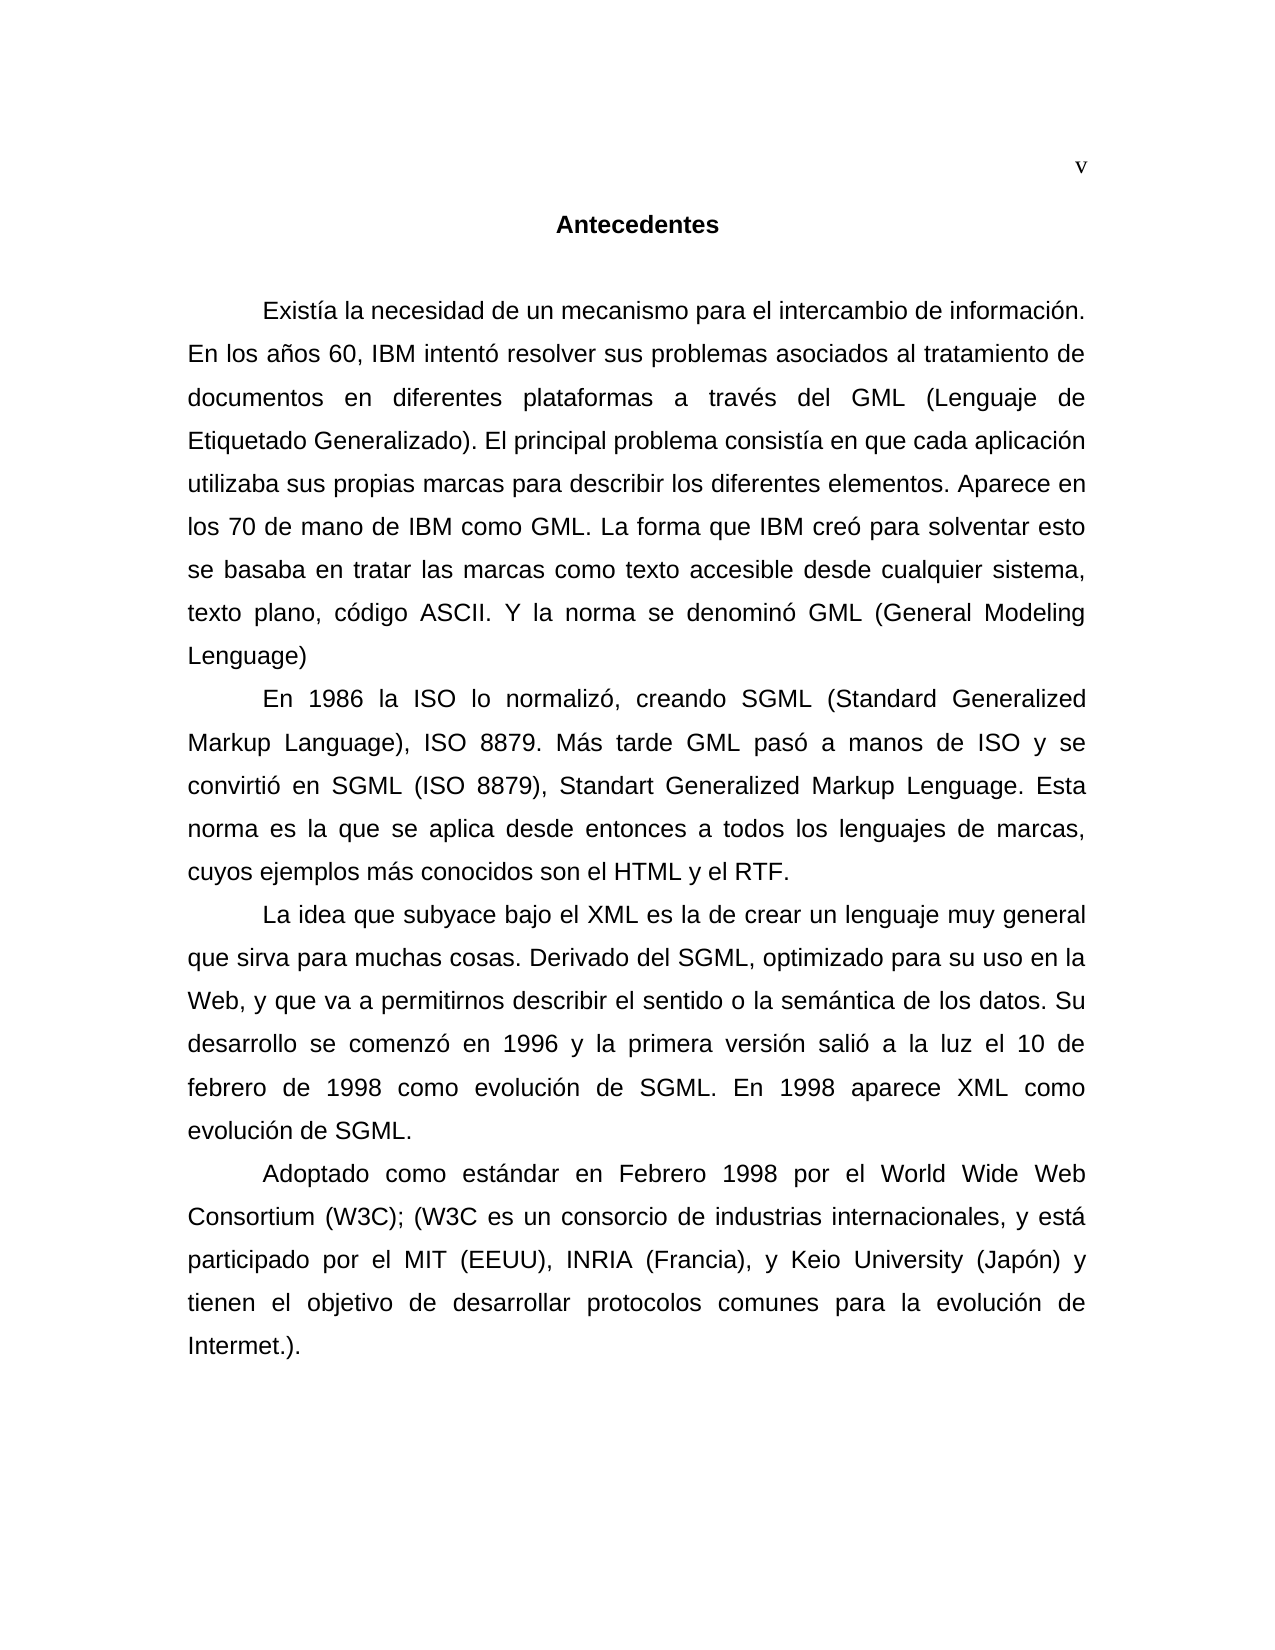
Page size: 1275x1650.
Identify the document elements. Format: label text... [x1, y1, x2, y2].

text Existía la necesidad de un mecanismo para el intercambio de información. En los años 60, IBM intentó resolver sus problemas asociados al tratamiento de documentos en diferentes plataformas a través del GML (Lenguaje de Etiquetado Generalizado). El principal problema consistía en que cada aplicación utilizaba sus propias marcas para describir los diferentes elementos. Aparece en los 70 de mano de IBM como GML. La forma que IBM creó para solventar esto se basaba en tratar las marcas como texto accesible desde cualquier sistema, texto plano, código ASCII. Y la norma se denominó GML (General Modeling Lenguage) [187, 296, 1087, 670]
text La idea que subyace bajo el XML es la de crear un lenguaje muy general que sirva para muchas cosas. Derivado del SGML, optimizado para su uso en la Web, y que va a permitirnos describir el sentido o la semántica de los datos. Su desarrollo se comenzó en 1996 y la primera versión salió a la luz el 10 de febrero de 1998 como evolución de SGML. En 1998 aparece XML como evolución de SGML. [187, 900, 1087, 1144]
list Adoptado como estándar en Febrero 1998 por el World Wide Web Consortium (W3C); (W3C es un consorcio de industrias internacionales, y está participado por el MIT (EEUU), INRIA (Francia), y Keio University (Japón) y tienen el objetivo de desarrollar protocolos comunes para la evolución de Intermet.). [187, 1159, 1087, 1360]
text Antecedentes [187, 210, 1087, 239]
text En 1986 la ISO lo normalizó, creando SGML (Standard Generalized Markup Language), ISO 8879. Más tarde GML pasó a manos de ISO y se convirtió en SGML (ISO 8879), Standart Generalized Markup Lenguage. Esta norma es la que se aplica desde entonces a todos los lenguajes de marcas, cuyos ejemplos más conocidos son el HTML y el RTF. [187, 684, 1087, 886]
